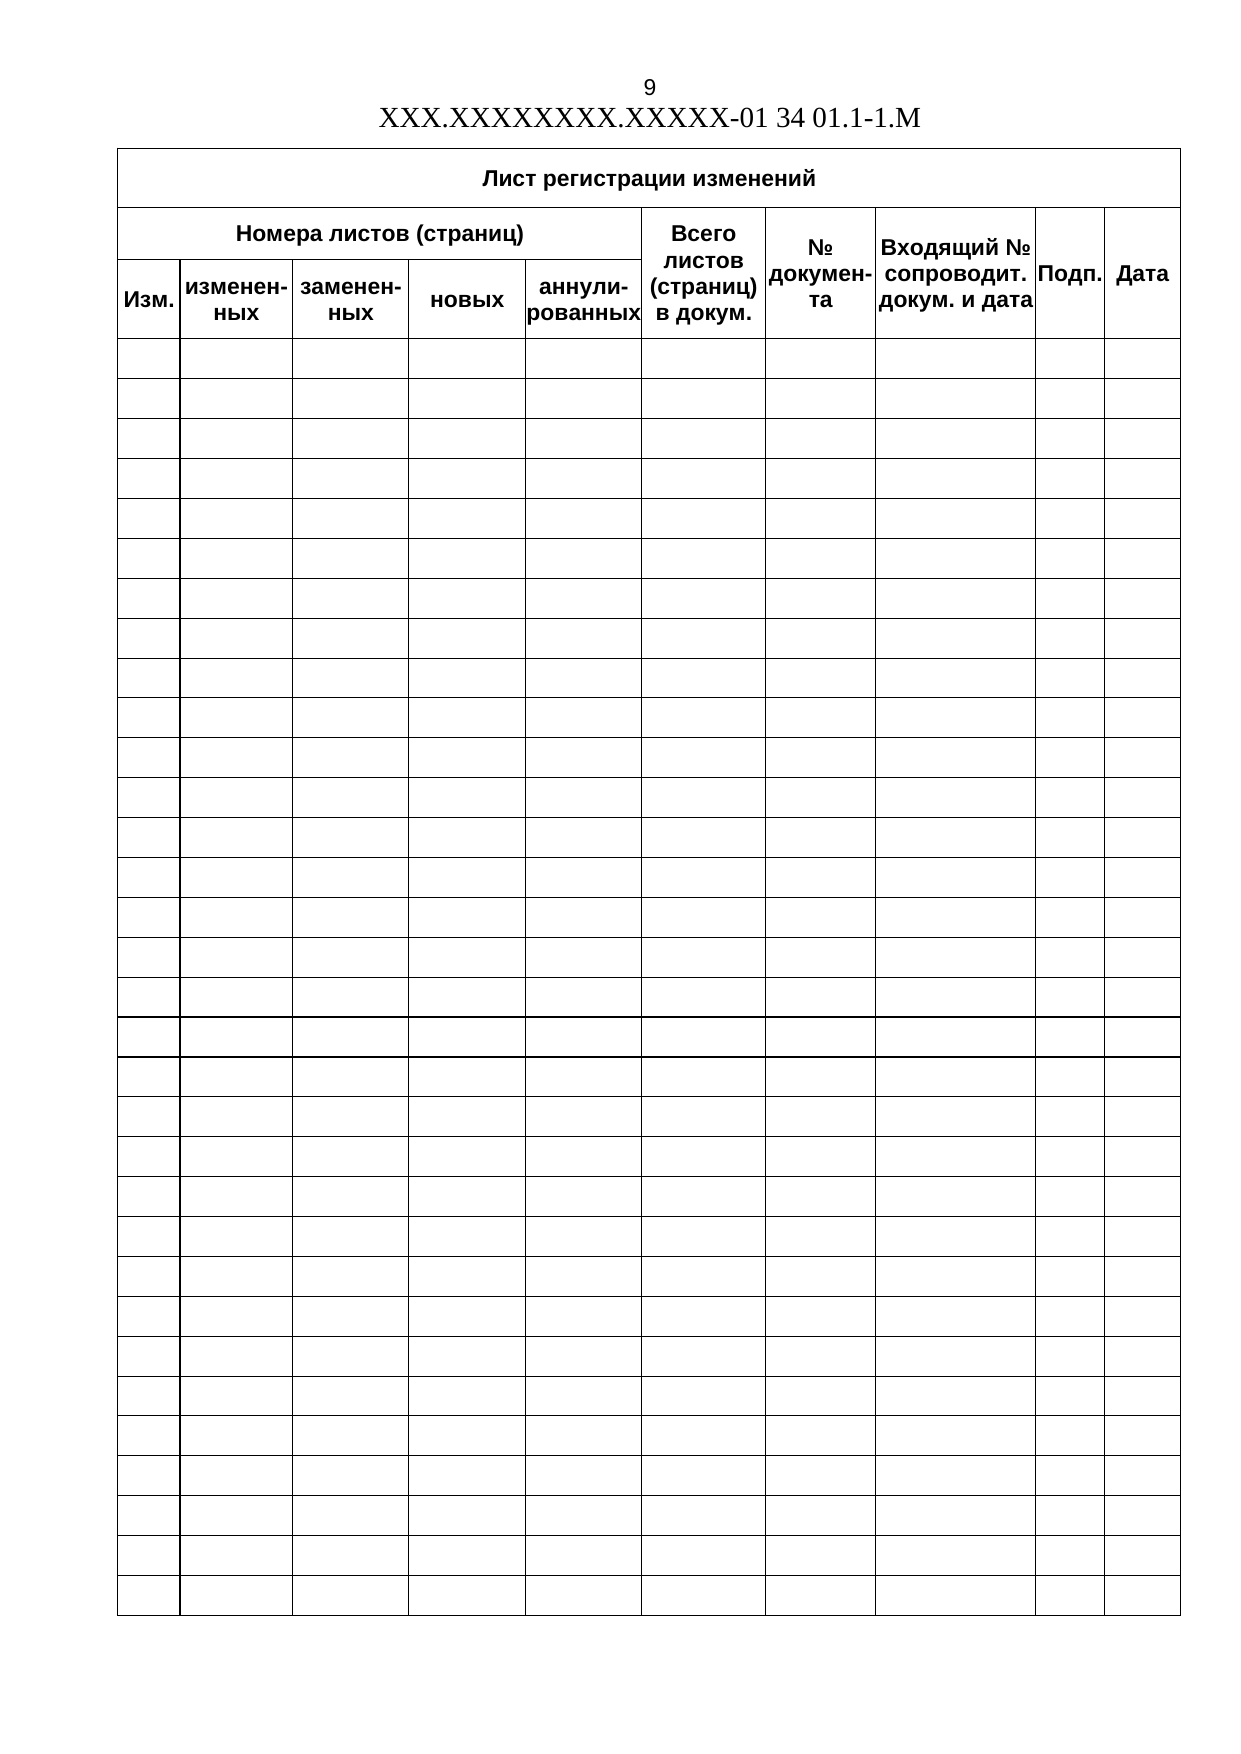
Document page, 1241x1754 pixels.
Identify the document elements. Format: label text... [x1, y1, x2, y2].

table_cell [118, 1536, 179, 1575]
table_cell [526, 1058, 641, 1096]
table_cell [766, 1297, 875, 1336]
table_cell [1105, 539, 1180, 578]
table_cell [876, 818, 1035, 857]
table_cell [409, 659, 525, 697]
table_cell [642, 1377, 765, 1415]
table_cell [876, 738, 1035, 777]
table_cell [766, 1257, 875, 1296]
table_cell [181, 379, 292, 418]
table_cell [876, 938, 1035, 977]
table_cell [181, 339, 292, 378]
table_cell [876, 379, 1035, 418]
table_cell [642, 1058, 765, 1096]
table_cell [876, 1377, 1035, 1415]
table_cell [642, 539, 765, 578]
table_cell [1036, 1456, 1104, 1495]
table_cell [642, 818, 765, 857]
table_cell [526, 379, 641, 418]
table_cell [409, 1297, 525, 1336]
table_cell [766, 1217, 875, 1256]
table_cell [293, 579, 408, 617]
table_cell Входящий № сопроводит. докум. и дата [876, 208, 1035, 338]
table_cell [118, 1576, 179, 1615]
table_cell [766, 698, 875, 737]
table_cell [1105, 858, 1180, 897]
table_cell [181, 738, 292, 777]
table_cell [1105, 459, 1180, 498]
table_cell [642, 1576, 765, 1615]
table_cell [118, 339, 179, 378]
table_cell [526, 898, 641, 937]
table_cell [1105, 818, 1180, 857]
table_cell [293, 1018, 408, 1056]
table_cell [766, 1097, 875, 1136]
table_cell [409, 1177, 525, 1216]
table_cell Дата [1105, 208, 1180, 338]
table_cell [1036, 1536, 1104, 1575]
table_cell [1036, 1257, 1104, 1296]
table_cell [642, 858, 765, 897]
table_cell [642, 898, 765, 937]
table_cell [1036, 898, 1104, 937]
table_cell [1036, 978, 1104, 1016]
table_cell [118, 659, 179, 697]
table_cell [766, 339, 875, 378]
table_cell [1036, 1018, 1104, 1056]
table_cell [526, 1137, 641, 1176]
table_cell [876, 978, 1035, 1016]
table_cell [526, 419, 641, 458]
table_cell [409, 1456, 525, 1495]
table_cell [766, 539, 875, 578]
table_cell [118, 619, 179, 657]
table_cell [1105, 1377, 1180, 1415]
table_cell [181, 858, 292, 897]
table_cell [293, 379, 408, 418]
table_cell [642, 1416, 765, 1455]
table_cell [642, 978, 765, 1016]
table_cell [1036, 339, 1104, 378]
table_cell [409, 738, 525, 777]
table_cell [876, 698, 1035, 737]
table_cell [526, 659, 641, 697]
table_cell [766, 1456, 875, 1495]
table_cell [409, 1496, 525, 1535]
table_cell Номера листов (страниц) [118, 208, 641, 259]
table_cell [876, 1456, 1035, 1495]
table_cell [1105, 379, 1180, 418]
table_cell аннули-рованных [526, 260, 641, 338]
table_cell [409, 1257, 525, 1296]
table_cell [293, 1097, 408, 1136]
table_cell [118, 778, 179, 817]
table_cell [118, 1337, 179, 1376]
table_cell [293, 1337, 408, 1376]
table_cell [766, 898, 875, 937]
table_cell [181, 1416, 292, 1455]
table_cell [118, 938, 179, 977]
table_cell [526, 1576, 641, 1615]
table_cell [1105, 659, 1180, 697]
table_cell [1036, 659, 1104, 697]
table_cell [118, 379, 179, 418]
table_cell [409, 499, 525, 538]
table_cell [181, 978, 292, 1016]
table_cell [181, 1337, 292, 1376]
table_cell [293, 738, 408, 777]
table_cell [526, 459, 641, 498]
table_cell [642, 619, 765, 657]
table_cell [409, 1018, 525, 1056]
table_cell [876, 778, 1035, 817]
table_cell [181, 419, 292, 458]
table_cell [766, 419, 875, 458]
table_cell [118, 898, 179, 937]
table_cell [181, 778, 292, 817]
table_cell [642, 1496, 765, 1535]
table_cell [118, 579, 179, 617]
table_cell [293, 1177, 408, 1216]
table_cell изменен-ных [181, 260, 292, 338]
table_cell [409, 459, 525, 498]
table_cell [409, 1416, 525, 1455]
table_cell [876, 898, 1035, 937]
table_cell [1036, 858, 1104, 897]
table_cell [526, 1456, 641, 1495]
table_cell [642, 1097, 765, 1136]
table_cell [293, 1217, 408, 1256]
table_cell [526, 1496, 641, 1535]
table_cell [181, 1456, 292, 1495]
table_cell [1105, 698, 1180, 737]
table_cell [118, 1018, 179, 1056]
table_cell [118, 459, 179, 498]
table_cell [766, 579, 875, 617]
table_cell [526, 1297, 641, 1336]
table_cell [1105, 1576, 1180, 1615]
table_cell [1105, 1456, 1180, 1495]
table_cell [409, 379, 525, 418]
table_cell [1036, 1377, 1104, 1415]
table_cell [526, 778, 641, 817]
table_cell [181, 1536, 292, 1575]
table_cell [876, 419, 1035, 458]
table_cell [181, 1297, 292, 1336]
table_cell [409, 778, 525, 817]
table_cell [876, 339, 1035, 378]
table_cell [1105, 1297, 1180, 1336]
table_cell [293, 539, 408, 578]
table_cell [526, 1377, 641, 1415]
table_cell [766, 1496, 875, 1535]
table_cell [642, 1217, 765, 1256]
table_cell [293, 1536, 408, 1575]
table_cell [409, 938, 525, 977]
table_cell [409, 1337, 525, 1376]
table_cell [293, 1377, 408, 1415]
table_cell [118, 1097, 179, 1136]
table_cell [409, 818, 525, 857]
table_header Лист регистрации изменений [118, 149, 1180, 207]
table_cell [1036, 778, 1104, 817]
table_cell [642, 1018, 765, 1056]
table_cell [876, 1058, 1035, 1096]
table_cell [409, 1377, 525, 1415]
table_cell [181, 539, 292, 578]
table_cell [409, 539, 525, 578]
table_cell [766, 459, 875, 498]
table_cell [293, 419, 408, 458]
table_cell [181, 698, 292, 737]
table_cell [526, 579, 641, 617]
table_cell [293, 898, 408, 937]
table_cell [766, 499, 875, 538]
table_cell [526, 1097, 641, 1136]
table_cell [1036, 1576, 1104, 1615]
table_cell [642, 1536, 765, 1575]
table_cell [876, 1297, 1035, 1336]
table_cell [118, 698, 179, 737]
table_cell [409, 1058, 525, 1096]
table_cell [642, 339, 765, 378]
table_cell [1036, 1217, 1104, 1256]
table_cell [766, 1416, 875, 1455]
table_cell [409, 579, 525, 617]
table_cell [293, 1058, 408, 1096]
table_cell [642, 659, 765, 697]
table_cell [1105, 1217, 1180, 1256]
table_cell [1105, 1058, 1180, 1096]
table_cell [181, 1097, 292, 1136]
table_cell [181, 579, 292, 617]
table_cell [409, 1137, 525, 1176]
table_cell [1105, 938, 1180, 977]
table_cell [642, 1137, 765, 1176]
table_cell [181, 1257, 292, 1296]
table_cell [1036, 379, 1104, 418]
table_cell [118, 738, 179, 777]
table_cell [1105, 1177, 1180, 1216]
table_cell [642, 698, 765, 737]
table_cell [642, 938, 765, 977]
table_cell [409, 339, 525, 378]
table_cell [1036, 459, 1104, 498]
table_cell [1105, 1496, 1180, 1535]
table_cell [526, 818, 641, 857]
table_cell [642, 579, 765, 617]
table_cell [293, 978, 408, 1016]
table_cell [1105, 778, 1180, 817]
table_cell [1105, 339, 1180, 378]
table_cell [118, 1377, 179, 1415]
table_cell [1036, 419, 1104, 458]
table_cell [293, 1257, 408, 1296]
table_cell [642, 459, 765, 498]
table_cell [1105, 1018, 1180, 1056]
table_cell [409, 1097, 525, 1136]
table_cell [1105, 419, 1180, 458]
table_cell [409, 698, 525, 737]
table_cell [118, 539, 179, 578]
table_cell [118, 1297, 179, 1336]
table_cell [181, 1377, 292, 1415]
table_cell [118, 499, 179, 538]
table_cell [766, 778, 875, 817]
table_cell [642, 499, 765, 538]
table_cell [1105, 499, 1180, 538]
table_cell [766, 1337, 875, 1376]
table_cell [181, 1496, 292, 1535]
table_cell [876, 1536, 1035, 1575]
table_cell [1036, 539, 1104, 578]
table_cell [293, 1416, 408, 1455]
table_cell [118, 858, 179, 897]
table_cell [766, 619, 875, 657]
table_cell [642, 738, 765, 777]
table_cell [1036, 818, 1104, 857]
table_cell [181, 898, 292, 937]
table_cell Изм. [118, 260, 179, 338]
table_cell [293, 938, 408, 977]
table_cell [876, 858, 1035, 897]
table_cell [409, 619, 525, 657]
table_cell [1105, 1337, 1180, 1376]
table_cell [293, 1576, 408, 1615]
table_cell [526, 938, 641, 977]
table_cell [293, 858, 408, 897]
table_cell [1036, 1416, 1104, 1455]
table_cell [1105, 898, 1180, 937]
table_cell [876, 1097, 1035, 1136]
table_cell [293, 499, 408, 538]
table_cell [1036, 738, 1104, 777]
table_cell Всего листов (страниц) в докум. [642, 208, 765, 338]
table_cell [118, 978, 179, 1016]
table_cell [409, 978, 525, 1016]
table_cell [1036, 579, 1104, 617]
table_cell [118, 419, 179, 458]
table_cell Подп. [1036, 208, 1104, 338]
table_cell [526, 1337, 641, 1376]
table_cell [526, 339, 641, 378]
table_cell [181, 1217, 292, 1256]
table_cell [1105, 619, 1180, 657]
table_cell [118, 1217, 179, 1256]
table_cell [642, 1456, 765, 1495]
table_cell [293, 339, 408, 378]
table_cell [526, 499, 641, 538]
table_cell [766, 738, 875, 777]
table_cell [181, 499, 292, 538]
table_cell [1036, 1058, 1104, 1096]
table_cell [409, 1217, 525, 1256]
table_cell [642, 1297, 765, 1336]
table_cell [1105, 1097, 1180, 1136]
table_cell [181, 818, 292, 857]
table_cell [526, 619, 641, 657]
table_cell [526, 1416, 641, 1455]
table_cell заменен-ных [293, 260, 408, 338]
table_cell [526, 978, 641, 1016]
table_cell [642, 1337, 765, 1376]
table_cell [526, 1217, 641, 1256]
table_cell [766, 978, 875, 1016]
table_cell [876, 1177, 1035, 1216]
table_cell [876, 659, 1035, 697]
table_cell [118, 1257, 179, 1296]
table_cell [526, 1536, 641, 1575]
table_cell [409, 898, 525, 937]
table_cell [1036, 938, 1104, 977]
table_cell [766, 1177, 875, 1216]
table_cell [766, 858, 875, 897]
table_cell [766, 1536, 875, 1575]
table_cell [181, 1058, 292, 1096]
table_cell [118, 1416, 179, 1455]
table_cell [766, 379, 875, 418]
table_cell [876, 499, 1035, 538]
table_cell [1036, 1337, 1104, 1376]
table_cell [293, 619, 408, 657]
table_cell [526, 1177, 641, 1216]
table_cell [1036, 1297, 1104, 1336]
table_cell № докумен-та [766, 208, 875, 338]
table_cell [409, 1536, 525, 1575]
table_cell [642, 778, 765, 817]
table_cell [409, 419, 525, 458]
table_cell [1105, 978, 1180, 1016]
table_cell [181, 1018, 292, 1056]
table_cell [766, 1018, 875, 1056]
table_cell [293, 459, 408, 498]
table_cell [118, 1496, 179, 1535]
table_cell [876, 539, 1035, 578]
table_cell [526, 858, 641, 897]
table_cell [1105, 1257, 1180, 1296]
table_cell [293, 698, 408, 737]
table_cell [876, 1217, 1035, 1256]
table_cell [876, 1576, 1035, 1615]
table_cell [642, 1177, 765, 1216]
table_cell [181, 1137, 292, 1176]
table_cell [293, 818, 408, 857]
table_cell [526, 738, 641, 777]
table_cell [876, 1257, 1035, 1296]
table_cell [1105, 579, 1180, 617]
table_cell [293, 1137, 408, 1176]
table_cell [876, 1337, 1035, 1376]
table_cell [766, 938, 875, 977]
table_cell [293, 1496, 408, 1535]
table_cell [1036, 619, 1104, 657]
table_cell [766, 1058, 875, 1096]
table_cell [766, 659, 875, 697]
table_cell [293, 1297, 408, 1336]
table_cell [181, 459, 292, 498]
table_cell [642, 379, 765, 418]
table_cell [409, 1576, 525, 1615]
table_cell [293, 778, 408, 817]
table_cell [118, 1137, 179, 1176]
table_cell [1036, 698, 1104, 737]
table_cell [876, 1416, 1035, 1455]
table_cell [766, 1576, 875, 1615]
table_cell [642, 419, 765, 458]
table_cell [766, 1377, 875, 1415]
table_cell [181, 1576, 292, 1615]
table_cell [766, 818, 875, 857]
table_cell [876, 1496, 1035, 1535]
table_cell [876, 459, 1035, 498]
table_cell [181, 1177, 292, 1216]
table_cell [1105, 1416, 1180, 1455]
table_cell [526, 698, 641, 737]
table_cell [1105, 1536, 1180, 1575]
table_cell [1105, 738, 1180, 777]
table_cell [1036, 499, 1104, 538]
table_cell [118, 1177, 179, 1216]
table_cell [293, 659, 408, 697]
table_cell [1036, 1496, 1104, 1535]
table_cell [181, 938, 292, 977]
table_cell [181, 619, 292, 657]
table_cell [876, 1018, 1035, 1056]
table_cell [118, 818, 179, 857]
table_cell [526, 1018, 641, 1056]
table_cell новых [409, 260, 525, 338]
table_cell [118, 1058, 179, 1096]
table_cell [642, 1257, 765, 1296]
table_cell [118, 1456, 179, 1495]
table_cell [1036, 1137, 1104, 1176]
table_cell [766, 1137, 875, 1176]
table_cell [876, 579, 1035, 617]
table_cell [526, 1257, 641, 1296]
table_cell [1036, 1097, 1104, 1136]
table_cell [409, 858, 525, 897]
table_cell [1105, 1137, 1180, 1176]
table_cell [876, 619, 1035, 657]
table_cell [293, 1456, 408, 1495]
table_cell [526, 539, 641, 578]
table_cell [181, 659, 292, 697]
table_cell [1036, 1177, 1104, 1216]
table_cell [876, 1137, 1035, 1176]
